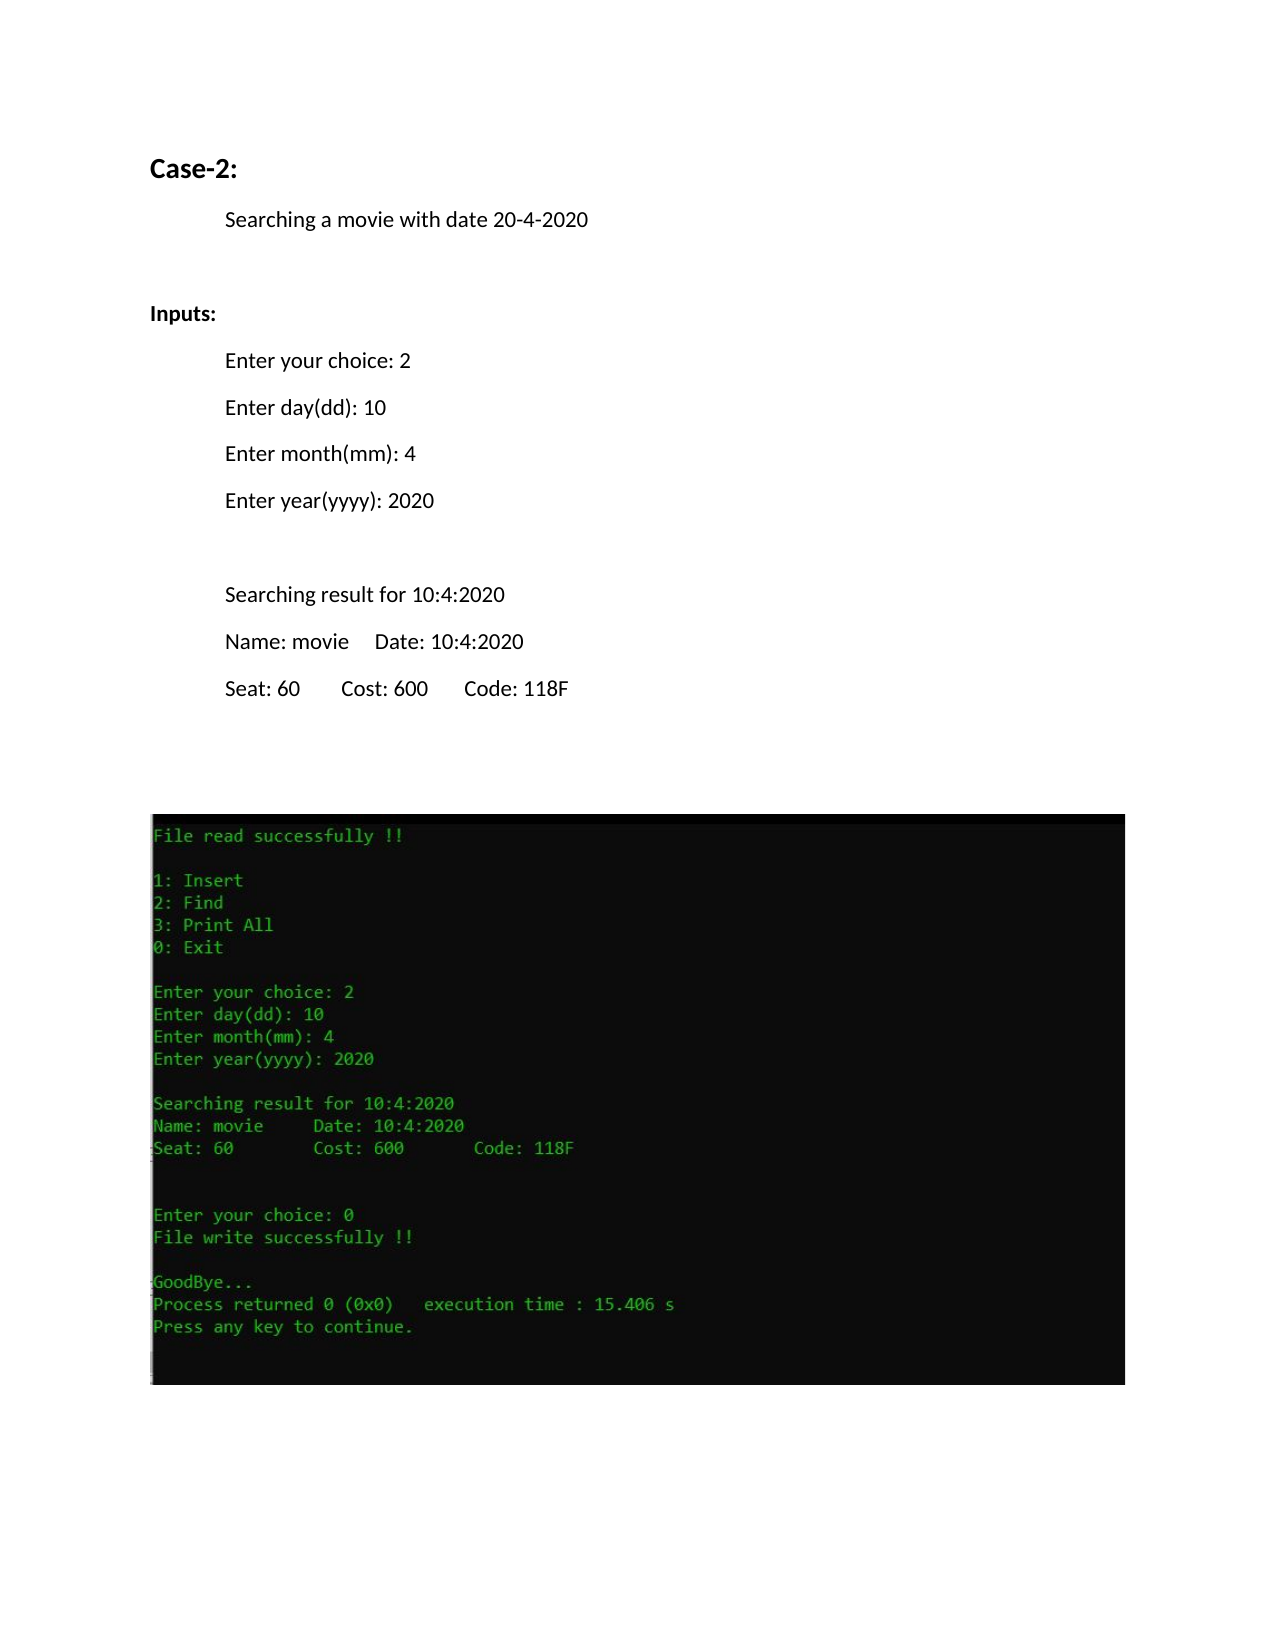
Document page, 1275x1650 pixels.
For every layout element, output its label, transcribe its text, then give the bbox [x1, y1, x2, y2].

text Searching a movie with date 20-4-2020 [150, 205, 1125, 233]
text Enter month(mm): 4 [225, 439, 1125, 467]
text Searching result for 10:4:2020 [225, 580, 1125, 608]
text Name: movie Date: 10:4:2020 [225, 627, 1125, 655]
text Enter year(yyyy): 2020 [225, 486, 1125, 514]
text Inputs: [150, 299, 1125, 327]
picture [150, 814, 1125, 1385]
text Case-2: [150, 150, 1125, 186]
text Enter day(dd): 10 [225, 393, 1125, 421]
text Seat: 60 Cost: 600 Code: 118F [225, 674, 1125, 702]
text Enter your choice: 2 [150, 346, 1125, 374]
